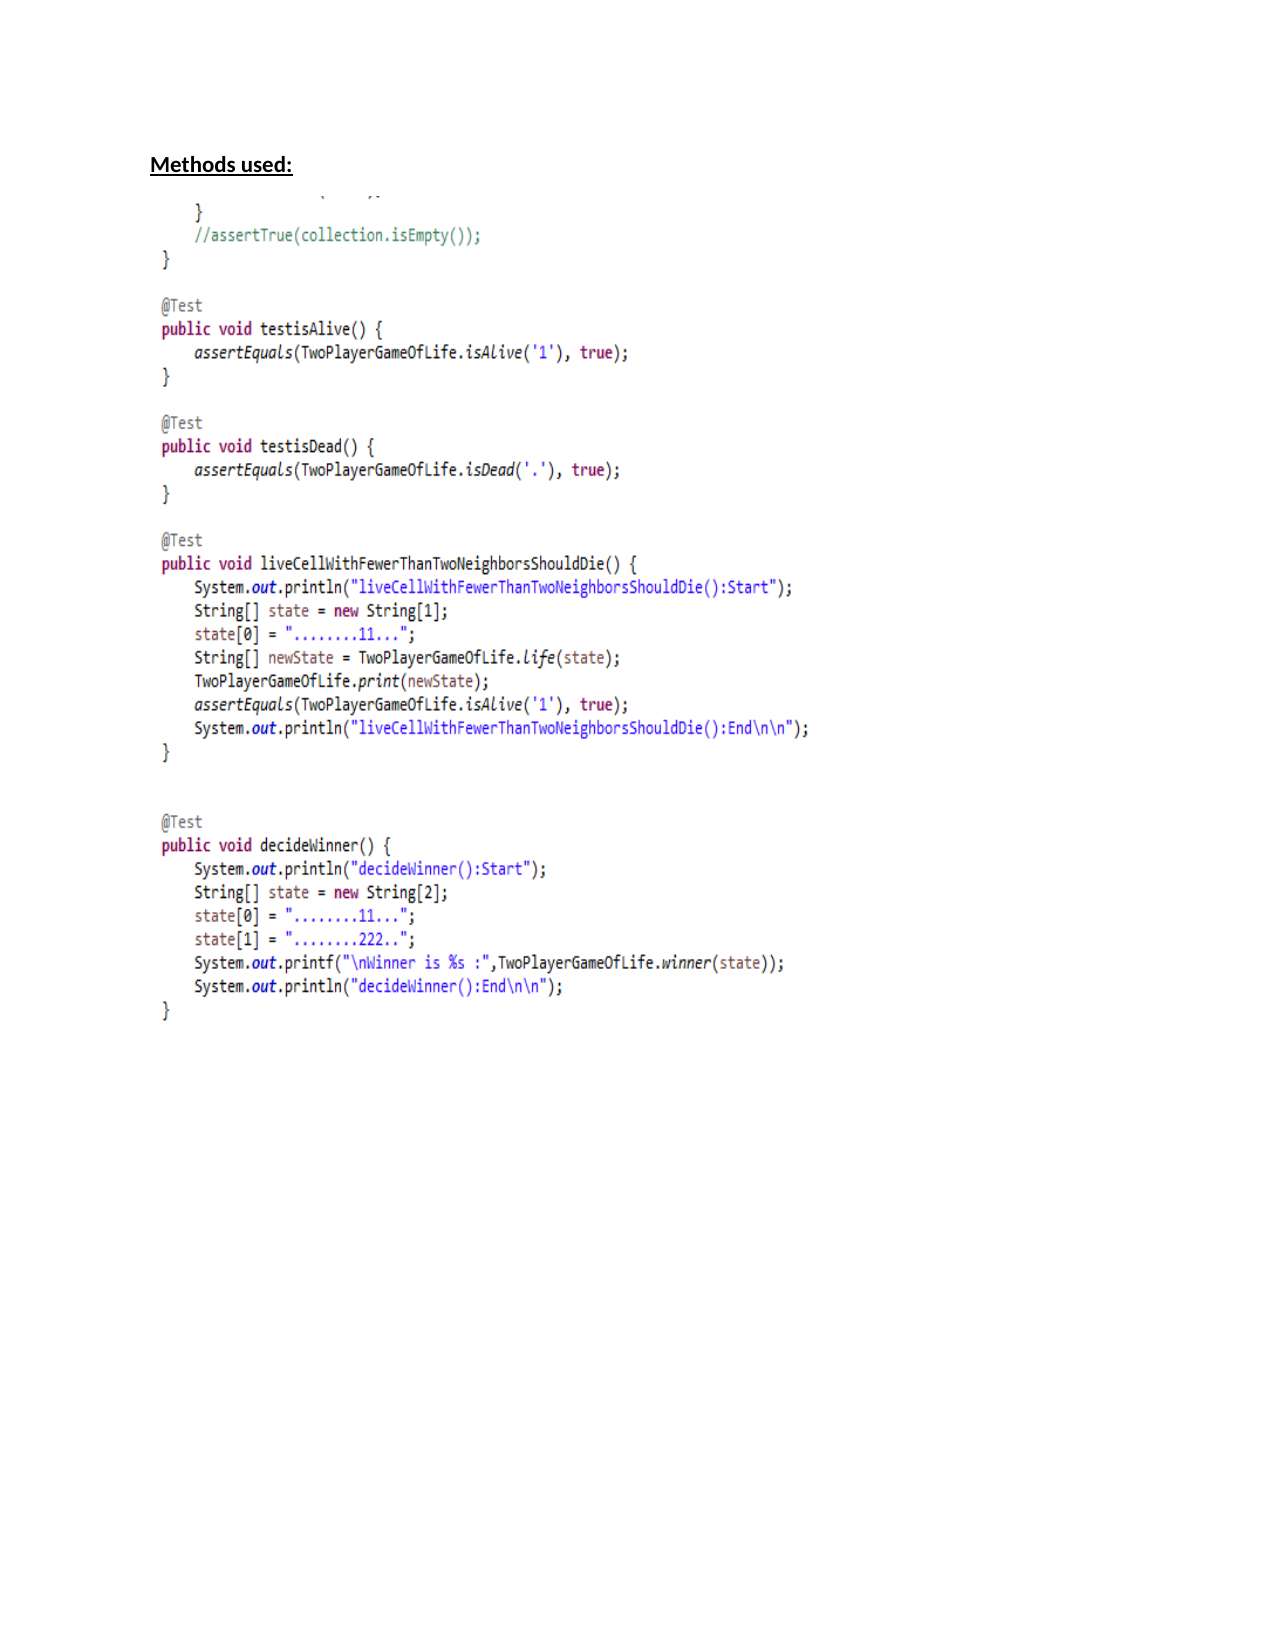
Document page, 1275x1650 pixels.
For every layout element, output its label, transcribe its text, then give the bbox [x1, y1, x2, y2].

picture [150, 196, 812, 1055]
text Methods used: [150, 150, 1125, 178]
